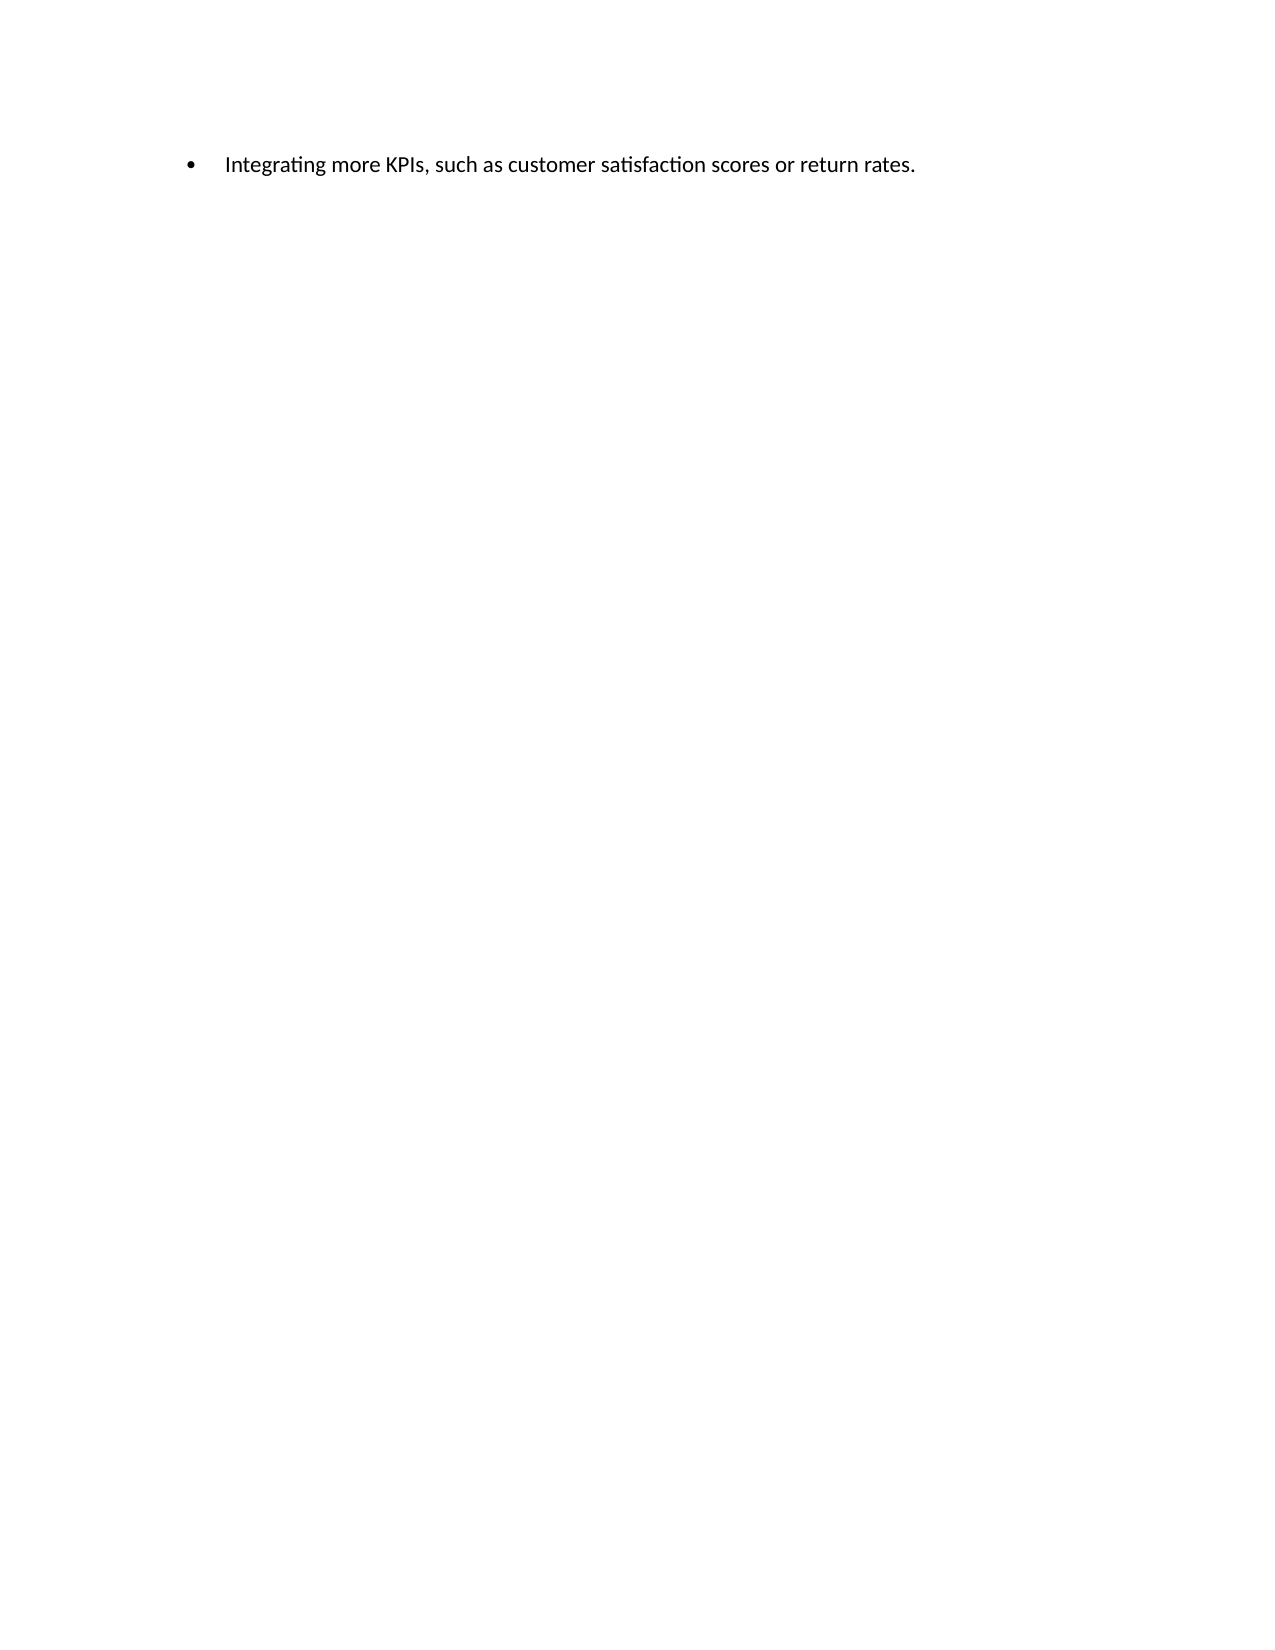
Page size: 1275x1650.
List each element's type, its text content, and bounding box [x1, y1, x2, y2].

list Integrating more KPIs, such as customer satisfaction scores or return rates. [187, 150, 1125, 178]
